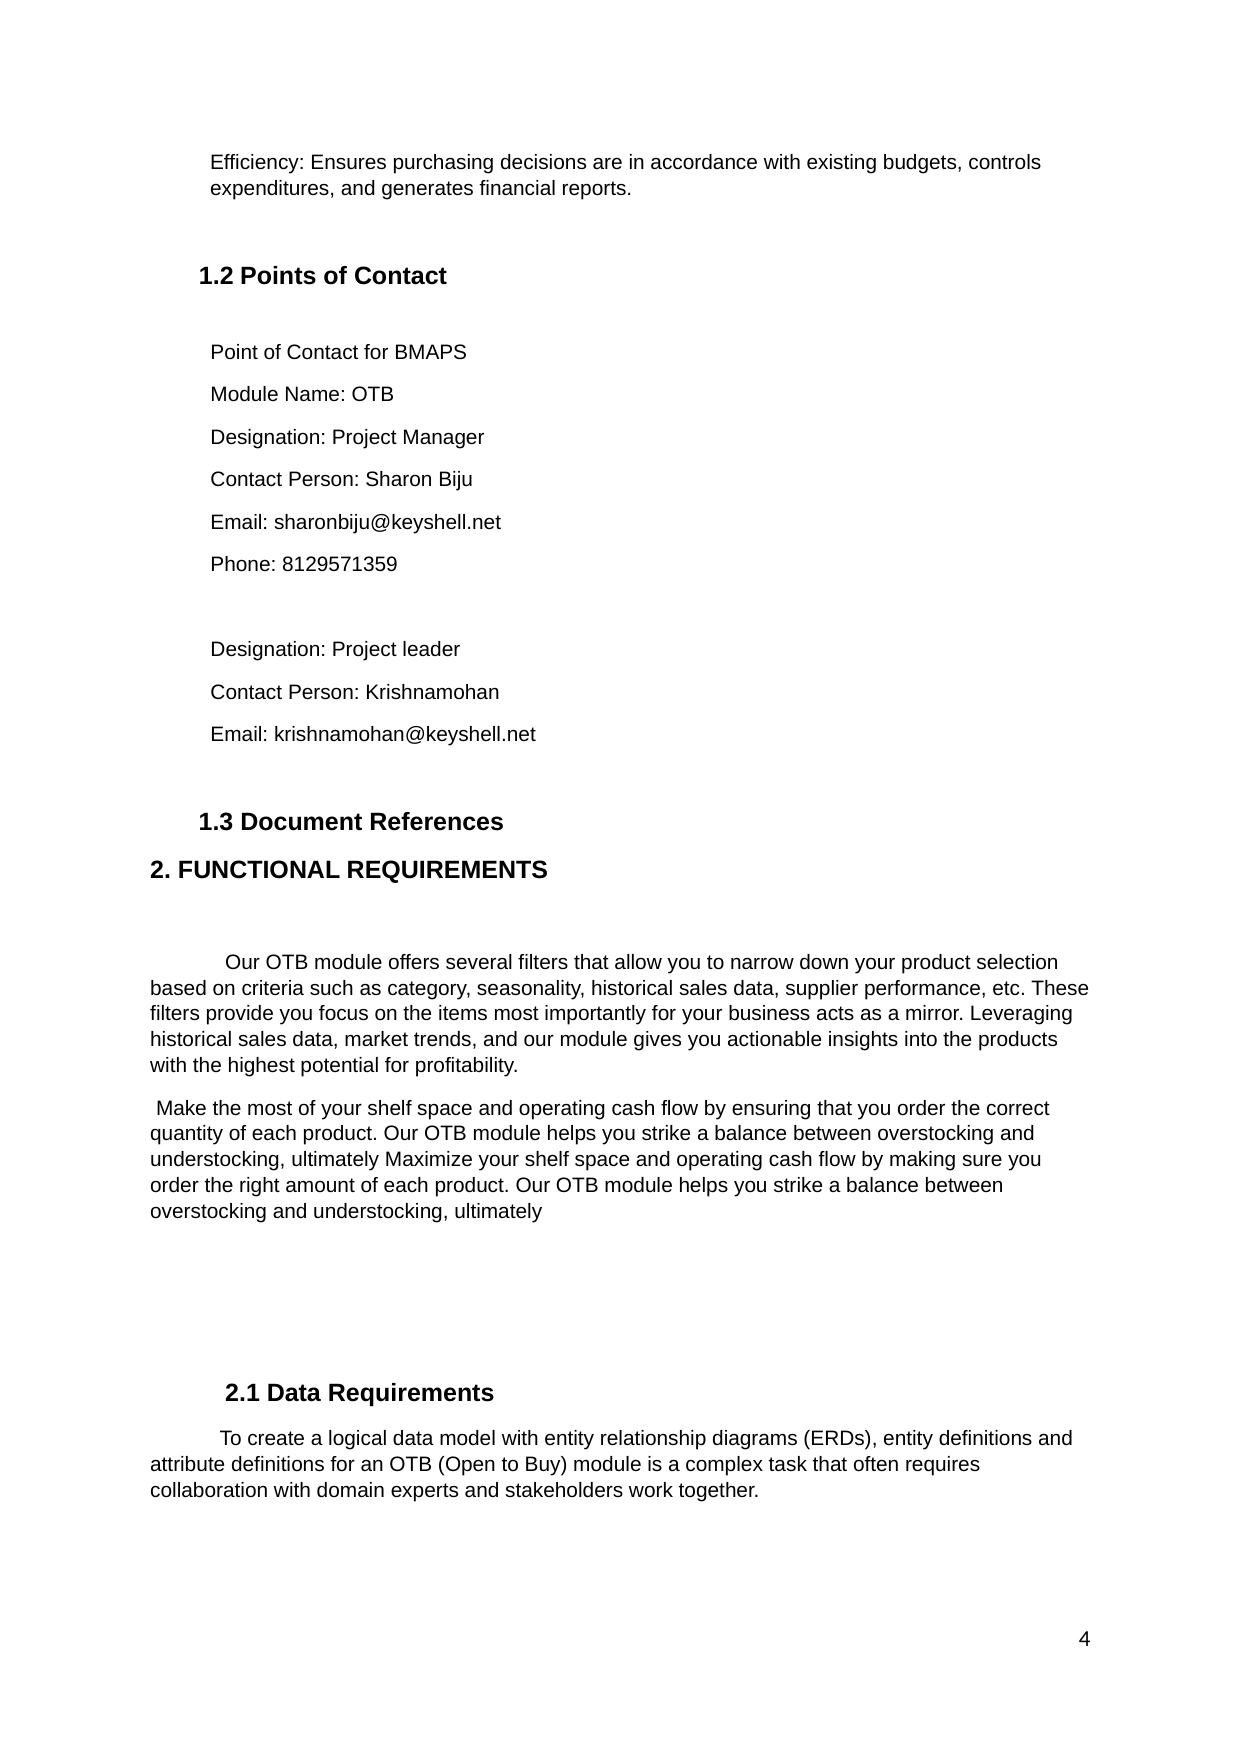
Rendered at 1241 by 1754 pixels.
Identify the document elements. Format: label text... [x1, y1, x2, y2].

text Module Name: OTB [199, 382, 1090, 406]
text Make the most of your shelf space and operating cash flow by ensuring that you order the correct quantity of each product. Our OTB module helps you strike a balance between overstocking and understocking, ultimately Maximize your shelf space and operating cash flow by making sure you order the right amount of each product. Our OTB module helps you strike a balance between overstocking and understocking, ultimately [150, 1095, 1090, 1223]
text Our OTB module offers several filters that allow you to narrow down your product selection based on criteria such as category, seasonality, historical sales data, supplier performance, etc. These filters provide you focus on the items most importantly for your business acts as a mirror. Leveraging historical sales data, market trends, and our module gives you actionable insights into the products with the highest potential for profitability. [150, 949, 1090, 1077]
text 1.3 Document References [150, 807, 1090, 836]
text Contact Person: Sharon Biju [199, 467, 1090, 491]
text Point of Contact for BMAPS [199, 339, 1090, 363]
text 2.1 Data Requirements [150, 1378, 1090, 1407]
text Efficiency: Ensures purchasing decisions are in accordance with existing budgets, controls expenditures, and generates financial reports. [210, 150, 1090, 200]
text Email: sharonbiju@keyshell.net [199, 509, 1090, 533]
list Points of Contact [199, 261, 1090, 289]
text 2. FUNCTIONAL REQUIREMENTS [150, 855, 1090, 883]
text Designation: Project Manager [199, 424, 1090, 448]
text Designation: Project leader [199, 637, 1090, 661]
text Phone: 8129571359 [199, 552, 1090, 576]
text Contact Person: Krishnamohan [199, 679, 1090, 703]
text Email: krishnamohan@keyshell.net [199, 722, 1090, 746]
text To create a logical data model with entity relationship diagrams (ERDs), entity definitions and attribute definitions for an OTB (Open to Buy) module is a complex task that often requires collaboration with domain experts and stakeholders work together. [150, 1426, 1090, 1502]
